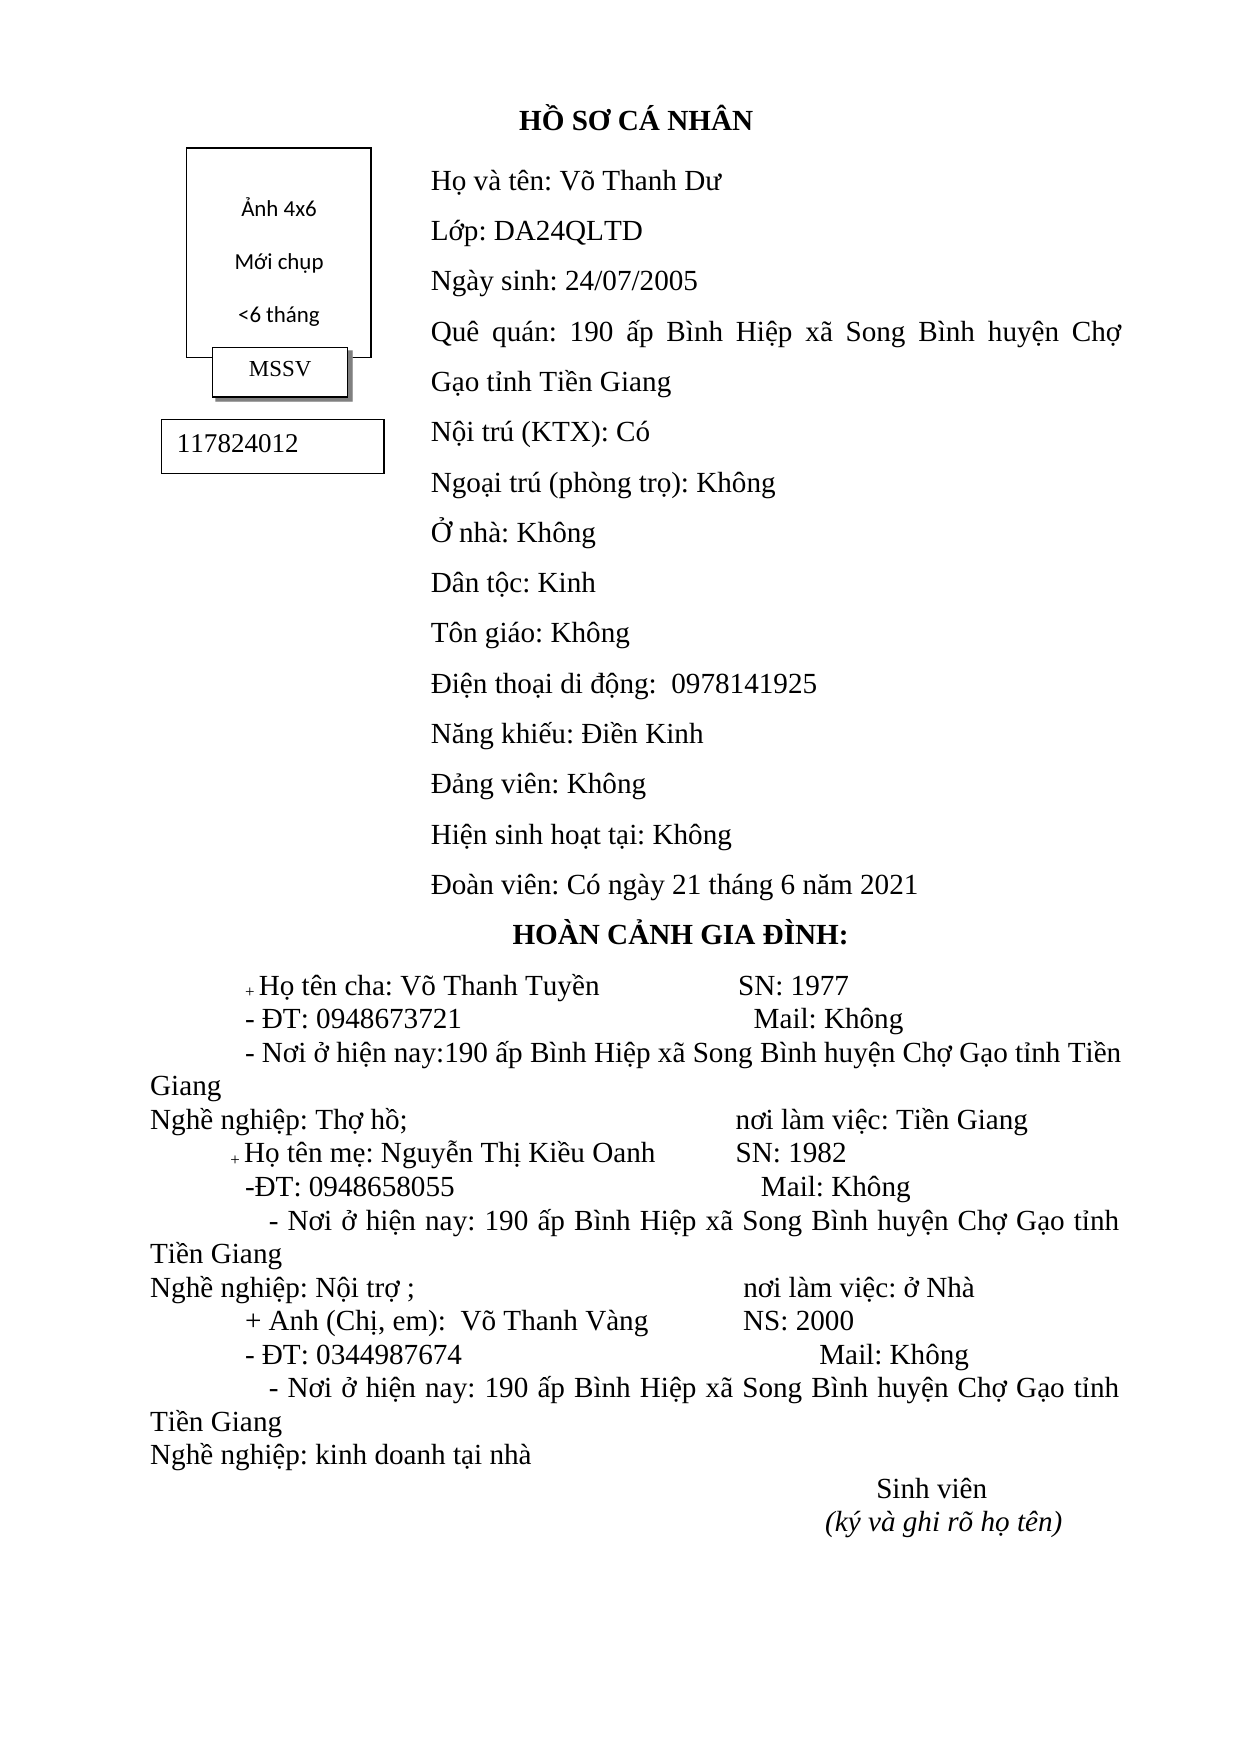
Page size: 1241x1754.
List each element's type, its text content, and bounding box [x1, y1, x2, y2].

text HỒ SƠ CÁ NHÂN [150, 103, 1122, 137]
text -ĐT: 0948658055 Mail: Không [150, 1169, 1122, 1203]
text Hiện sinh hoạt tại: Không [431, 817, 1122, 850]
text + Họ tên mẹ: Nguyễn Thị Kiều Oanh SN: 1982 [150, 1136, 1122, 1169]
text - ĐT: 0948673721 Mail: Không [150, 1001, 1122, 1035]
list Ngoại trú (phòng trọ): Không [431, 465, 1122, 498]
text Ngày sinh: 24/07/2005 [431, 263, 1122, 297]
text Họ và tên: Võ Thanh Dư [431, 163, 1122, 196]
text Nghề nghiệp: Thợ hồ; nơi làm việc: Tiền Giang [150, 1102, 1122, 1136]
text Năng khiếu: Điền Kinh [431, 716, 1122, 750]
text + Anh (Chị, em): Võ Thanh Vàng NS: 2000 [150, 1303, 1122, 1337]
text Điện thoại di động: 0978141925 [431, 666, 1122, 699]
text Tôn giáo: Không [431, 616, 1122, 649]
text + Họ tên cha: Võ Thanh Tuyền SN: 1977 [150, 968, 1122, 1001]
text - Nơi ở hiện nay: 190 ấp Bình Hiệp xã Song Bình huyện Chợ Gạo tỉnh Tiền Giang [150, 1370, 1122, 1437]
text Đảng viên: Không [431, 767, 1122, 800]
text HOÀN CẢNH GIA ĐÌNH: [239, 917, 1122, 951]
text Đoàn viên: Có ngày 21 tháng 6 năm 2021 [431, 867, 1122, 901]
text Lớp: DA24QLTD [431, 213, 1122, 247]
list Sinh viên [225, 1471, 1122, 1504]
text - Nơi ở hiện nay:190 ấp Bình Hiệp xã Song Bình huyện Chợ Gạo tỉnh Tiền Giang [150, 1035, 1122, 1102]
text Nghề nghiệp: kinh doanh tại nhà [150, 1437, 1122, 1471]
list Dân tộc: Kinh [431, 565, 1122, 599]
text Quê quán: 190 ấp Bình Hiệp xã Song Bình huyện Chợ Gạo tỉnh Tiền Giang [431, 314, 1122, 398]
text Nghề nghiệp: Nội trợ ; nơi làm việc: ở Nhà [150, 1270, 1122, 1303]
list (ký và ghi rõ họ tên) [225, 1504, 1122, 1538]
text - Nơi ở hiện nay: 190 ấp Bình Hiệp xã Song Bình huyện Chợ Gạo tỉnh Tiền Giang [150, 1203, 1122, 1270]
list Nội trú (KTX): Có [431, 414, 1122, 448]
text - ĐT: 0344987674 Mail: Không [150, 1337, 1122, 1370]
list Ở nhà: Không [431, 515, 1122, 548]
